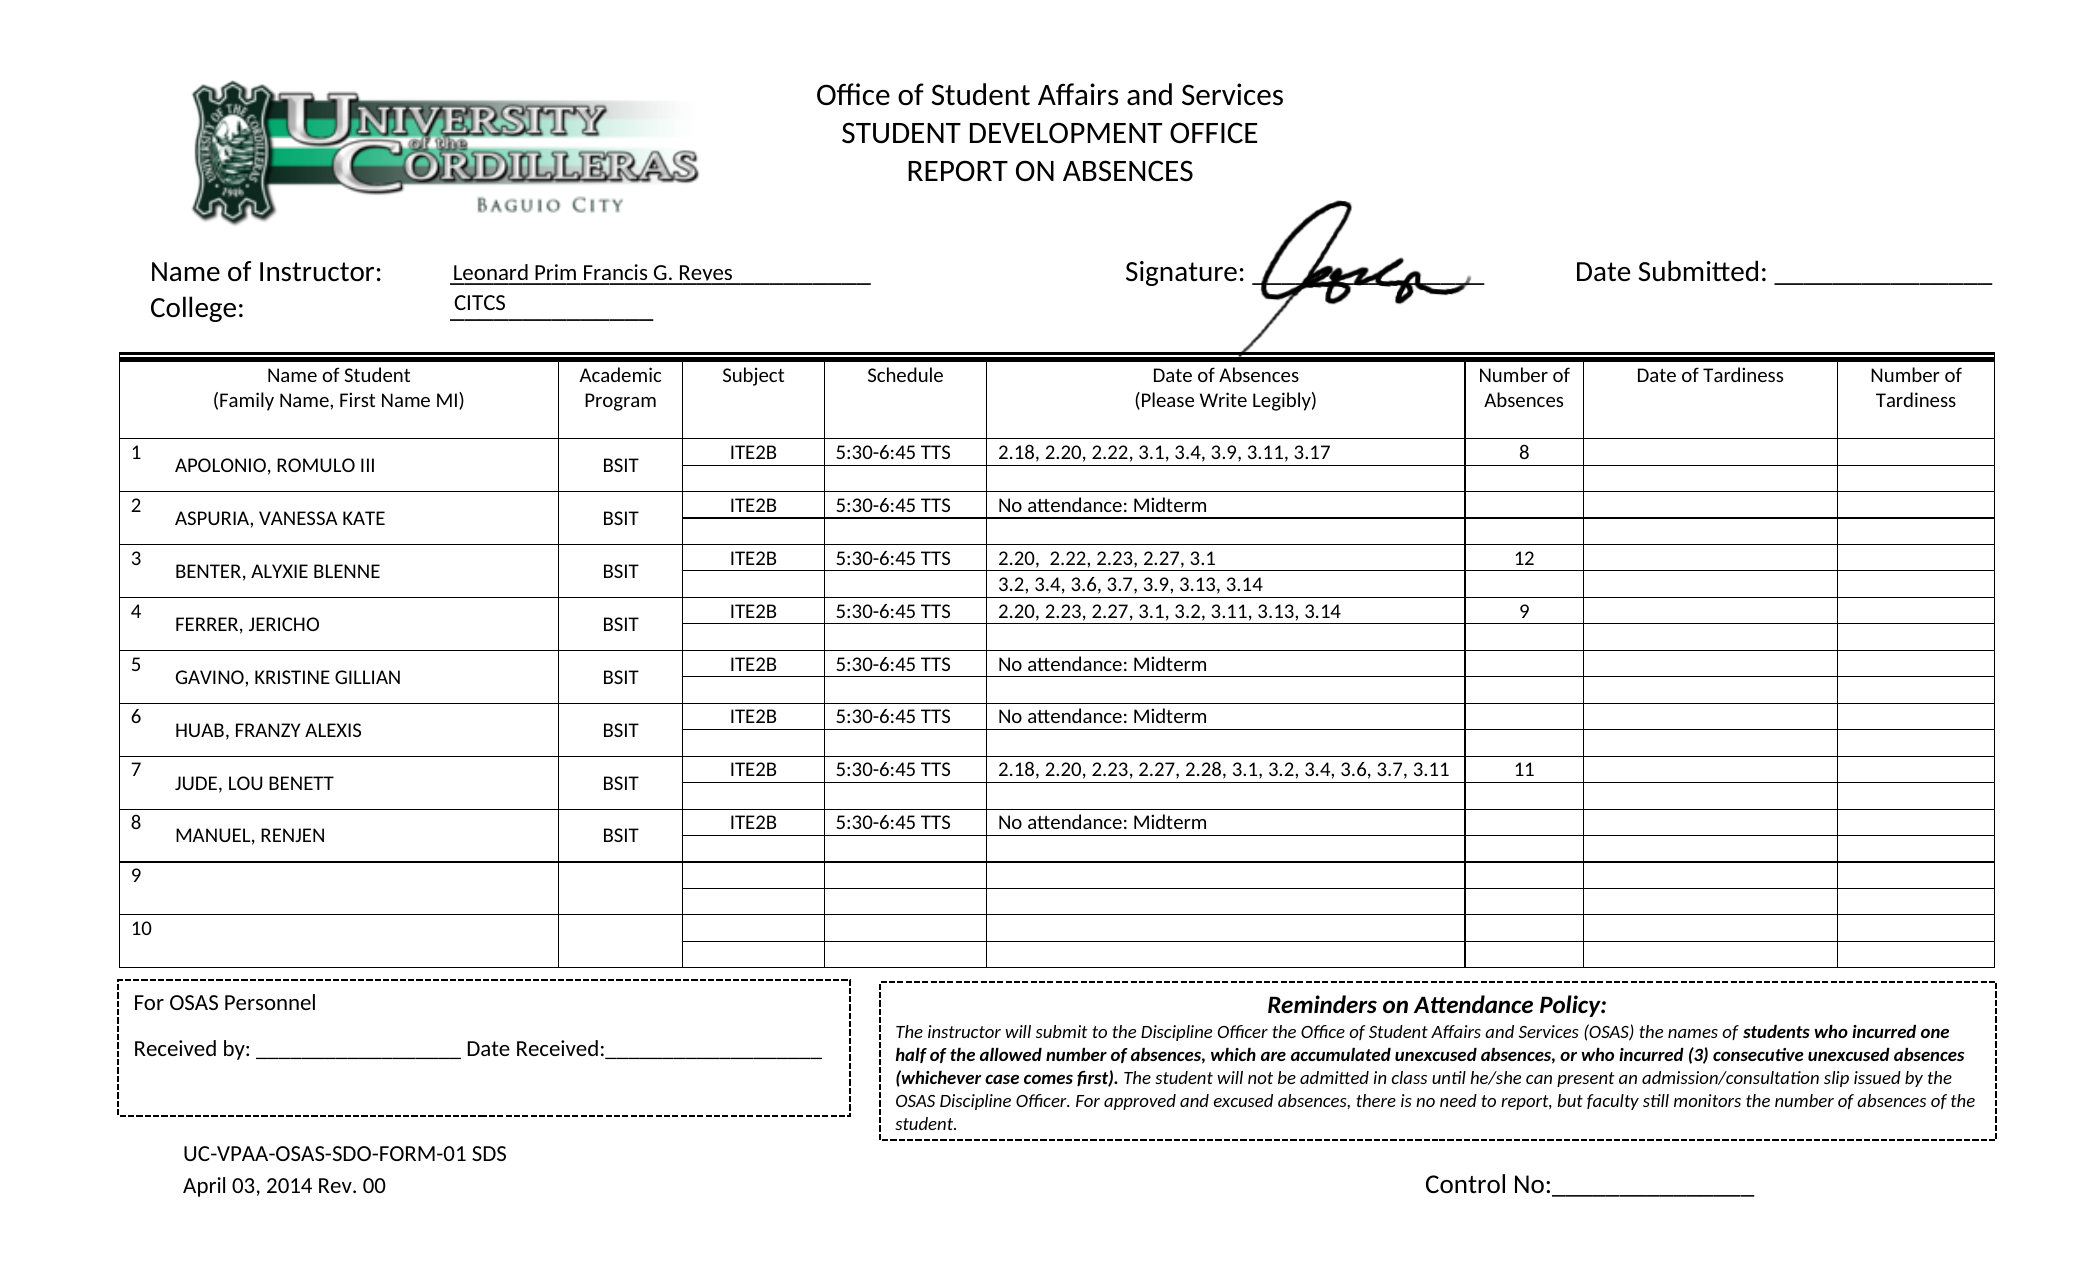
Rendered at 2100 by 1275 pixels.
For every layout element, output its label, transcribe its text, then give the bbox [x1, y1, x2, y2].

table_cell [825, 915, 986, 941]
table_cell [1584, 704, 1837, 729]
table_cell No attendance: Midterm [987, 704, 1464, 729]
table_cell [559, 915, 682, 967]
table_cell [987, 466, 1464, 491]
table_cell BSIT [559, 651, 682, 703]
table_cell ITE2B [683, 545, 824, 570]
table_cell [559, 863, 682, 914]
table_cell 7 [120, 757, 163, 808]
table_cell [1584, 545, 1837, 570]
table_cell [1584, 810, 1837, 835]
table_cell [1838, 519, 1994, 544]
table_cell [1838, 783, 1994, 808]
table_cell BENTER, ALYXIE BLENNE [164, 545, 558, 597]
table_cell HUAB, FRANZY ALEXIS [164, 704, 558, 756]
table_cell [1584, 783, 1837, 808]
table_cell [1584, 730, 1837, 756]
table_cell [1838, 439, 1994, 464]
table_cell [825, 836, 986, 861]
table_cell 6 [120, 704, 163, 756]
table_cell [1838, 730, 1994, 756]
table_cell [683, 783, 824, 808]
table_cell [987, 942, 1464, 967]
table_cell FERRER, JERICHO [164, 598, 558, 650]
table_cell [987, 836, 1464, 861]
table_cell [987, 624, 1464, 650]
table_cell BSIT [559, 492, 682, 544]
table_header Name of Student (Family Name, First Name MI) [120, 362, 558, 438]
table_cell [825, 677, 986, 703]
table_cell [164, 915, 558, 967]
table_cell 5:30-6:45 TTS [825, 651, 986, 676]
table_cell [1466, 863, 1583, 888]
table_cell [683, 466, 824, 491]
table_cell [683, 942, 824, 967]
table_header Subject [683, 362, 824, 438]
table_cell JUDE, LOU BENETT [164, 757, 558, 808]
table_cell [1838, 677, 1994, 703]
table_cell [1838, 889, 1994, 914]
table_cell 5:30-6:45 TTS [825, 439, 986, 464]
table_cell ASPURIA, VANESSA KATE [164, 492, 558, 544]
table_cell ITE2B [683, 492, 824, 517]
table_cell [1584, 571, 1837, 597]
table_cell [1466, 942, 1583, 967]
table_cell [683, 836, 824, 861]
table_cell MANUEL, RENJEN [164, 810, 558, 861]
table_cell 5:30-6:45 TTS [825, 545, 986, 570]
table_cell [1838, 836, 1994, 861]
table_cell [683, 624, 824, 650]
table_cell [1584, 677, 1837, 703]
table_cell [1466, 624, 1583, 650]
table_cell [1466, 836, 1583, 861]
table_cell 3.2, 3.4, 3.6, 3.7, 3.9, 3.13, 3.14 [987, 571, 1464, 597]
table_cell [987, 889, 1464, 914]
table_cell [1584, 889, 1837, 914]
table_cell [1838, 810, 1994, 835]
table_cell 2 [120, 492, 163, 544]
table_cell BSIT [559, 810, 682, 861]
table_cell 5:30-6:45 TTS [825, 757, 986, 782]
table_cell [825, 730, 986, 756]
table_cell [1584, 624, 1837, 650]
table_cell [1584, 466, 1837, 491]
picture [1238, 198, 1475, 352]
table_cell 5 [120, 651, 163, 703]
table_cell [987, 519, 1464, 544]
table_cell [825, 519, 986, 544]
table_cell [1584, 915, 1837, 941]
table_header Number of Tardiness [1838, 362, 1994, 438]
table_cell [825, 863, 986, 888]
table_cell ITE2B [683, 598, 824, 623]
table_cell [1584, 651, 1837, 676]
table_cell [1466, 810, 1583, 835]
table_header Number of Absences [1466, 362, 1583, 438]
table_cell [825, 889, 986, 914]
table_cell 4 [120, 598, 163, 650]
table_cell [1584, 757, 1837, 782]
table_cell [1466, 915, 1583, 941]
table_cell 3 [120, 545, 163, 597]
table_cell [825, 466, 986, 491]
table_cell [1838, 651, 1994, 676]
table_cell BSIT [559, 439, 682, 491]
table_cell [683, 571, 824, 597]
table_cell [825, 571, 986, 597]
table_cell [1584, 439, 1837, 464]
table_cell [683, 889, 824, 914]
table_cell [987, 783, 1464, 808]
table_cell 5:30-6:45 TTS [825, 598, 986, 623]
table_cell ITE2B [683, 810, 824, 835]
table_cell [683, 863, 824, 888]
table_cell No attendance: Midterm [987, 810, 1464, 835]
table_cell [1838, 624, 1994, 650]
table_cell [1466, 704, 1583, 729]
table_cell 1 [120, 439, 163, 491]
table_cell ITE2B [683, 704, 824, 729]
table_cell BSIT [559, 545, 682, 597]
table_cell [1584, 492, 1837, 517]
table_cell No attendance: Midterm [987, 492, 1464, 517]
table_cell BSIT [559, 704, 682, 756]
table_cell [1466, 651, 1583, 676]
table_cell ITE2B [683, 651, 824, 676]
table_cell [1466, 677, 1583, 703]
table_cell 8 [1466, 439, 1583, 464]
table_cell [825, 624, 986, 650]
table_cell [1838, 545, 1994, 570]
table_cell [1838, 598, 1994, 623]
table_cell [1466, 730, 1583, 756]
table_cell 9 [1466, 598, 1583, 623]
table_cell [825, 942, 986, 967]
table_cell [1838, 492, 1994, 517]
table_cell ITE2B [683, 757, 824, 782]
table_cell ITE2B [683, 439, 824, 464]
table_cell 9 [120, 863, 163, 914]
table_cell 2.18, 2.20, 2.22, 3.1, 3.4, 3.9, 3.11, 3.17 [987, 439, 1464, 464]
table_cell [1584, 942, 1837, 967]
table_cell [1584, 519, 1837, 544]
table_cell 5:30-6:45 TTS [825, 492, 986, 517]
table_cell [1466, 571, 1583, 597]
table_cell GAVINO, KRISTINE GILLIAN [164, 651, 558, 703]
table_cell No attendance: Midterm [987, 651, 1464, 676]
table_cell [683, 519, 824, 544]
table_cell [1838, 466, 1994, 491]
table_cell [1838, 757, 1994, 782]
table_cell [1838, 863, 1994, 888]
table_cell BSIT [559, 598, 682, 650]
table_cell 8 [120, 810, 163, 861]
table_header Date of Absences (Please Write Legibly) [987, 362, 1464, 438]
table_cell [1838, 942, 1994, 967]
table_cell [825, 783, 986, 808]
table_cell [1838, 571, 1994, 597]
table_cell BSIT [559, 757, 682, 808]
table_cell [987, 915, 1464, 941]
picture [181, 77, 709, 229]
table_cell 2.20, 2.23, 2.27, 3.1, 3.2, 3.11, 3.13, 3.14 [987, 598, 1464, 623]
table_header Date of Tardiness [1584, 362, 1837, 438]
table_cell 11 [1466, 757, 1583, 782]
table_cell APOLONIO, ROMULO III [164, 439, 558, 491]
table_cell [1584, 598, 1837, 623]
table_cell [683, 730, 824, 756]
table_cell 2.20, 2.22, 2.23, 2.27, 3.1 [987, 545, 1464, 570]
table_cell [1466, 466, 1583, 491]
table_cell 2.18, 2.20, 2.23, 2.27, 2.28, 3.1, 3.2, 3.4, 3.6, 3.7, 3.11 [987, 757, 1464, 782]
table_cell [1838, 704, 1994, 729]
table_cell [1584, 863, 1837, 888]
table_cell [683, 915, 824, 941]
table_header Academic Program [559, 362, 682, 438]
table_cell 12 [1466, 545, 1583, 570]
table_cell [1838, 915, 1994, 941]
table_cell [164, 863, 558, 914]
table_cell [987, 677, 1464, 703]
table_cell [987, 730, 1464, 756]
table_cell [1466, 492, 1583, 517]
table_cell [987, 863, 1464, 888]
table_cell 5:30-6:45 TTS [825, 704, 986, 729]
table_cell [1466, 519, 1583, 544]
table_cell [1584, 836, 1837, 861]
table_header Schedule [825, 362, 986, 438]
table_cell [683, 677, 824, 703]
table_cell 10 [120, 915, 163, 967]
table_cell [1466, 889, 1583, 914]
table_cell 5:30-6:45 TTS [825, 810, 986, 835]
table_cell [1466, 783, 1583, 808]
